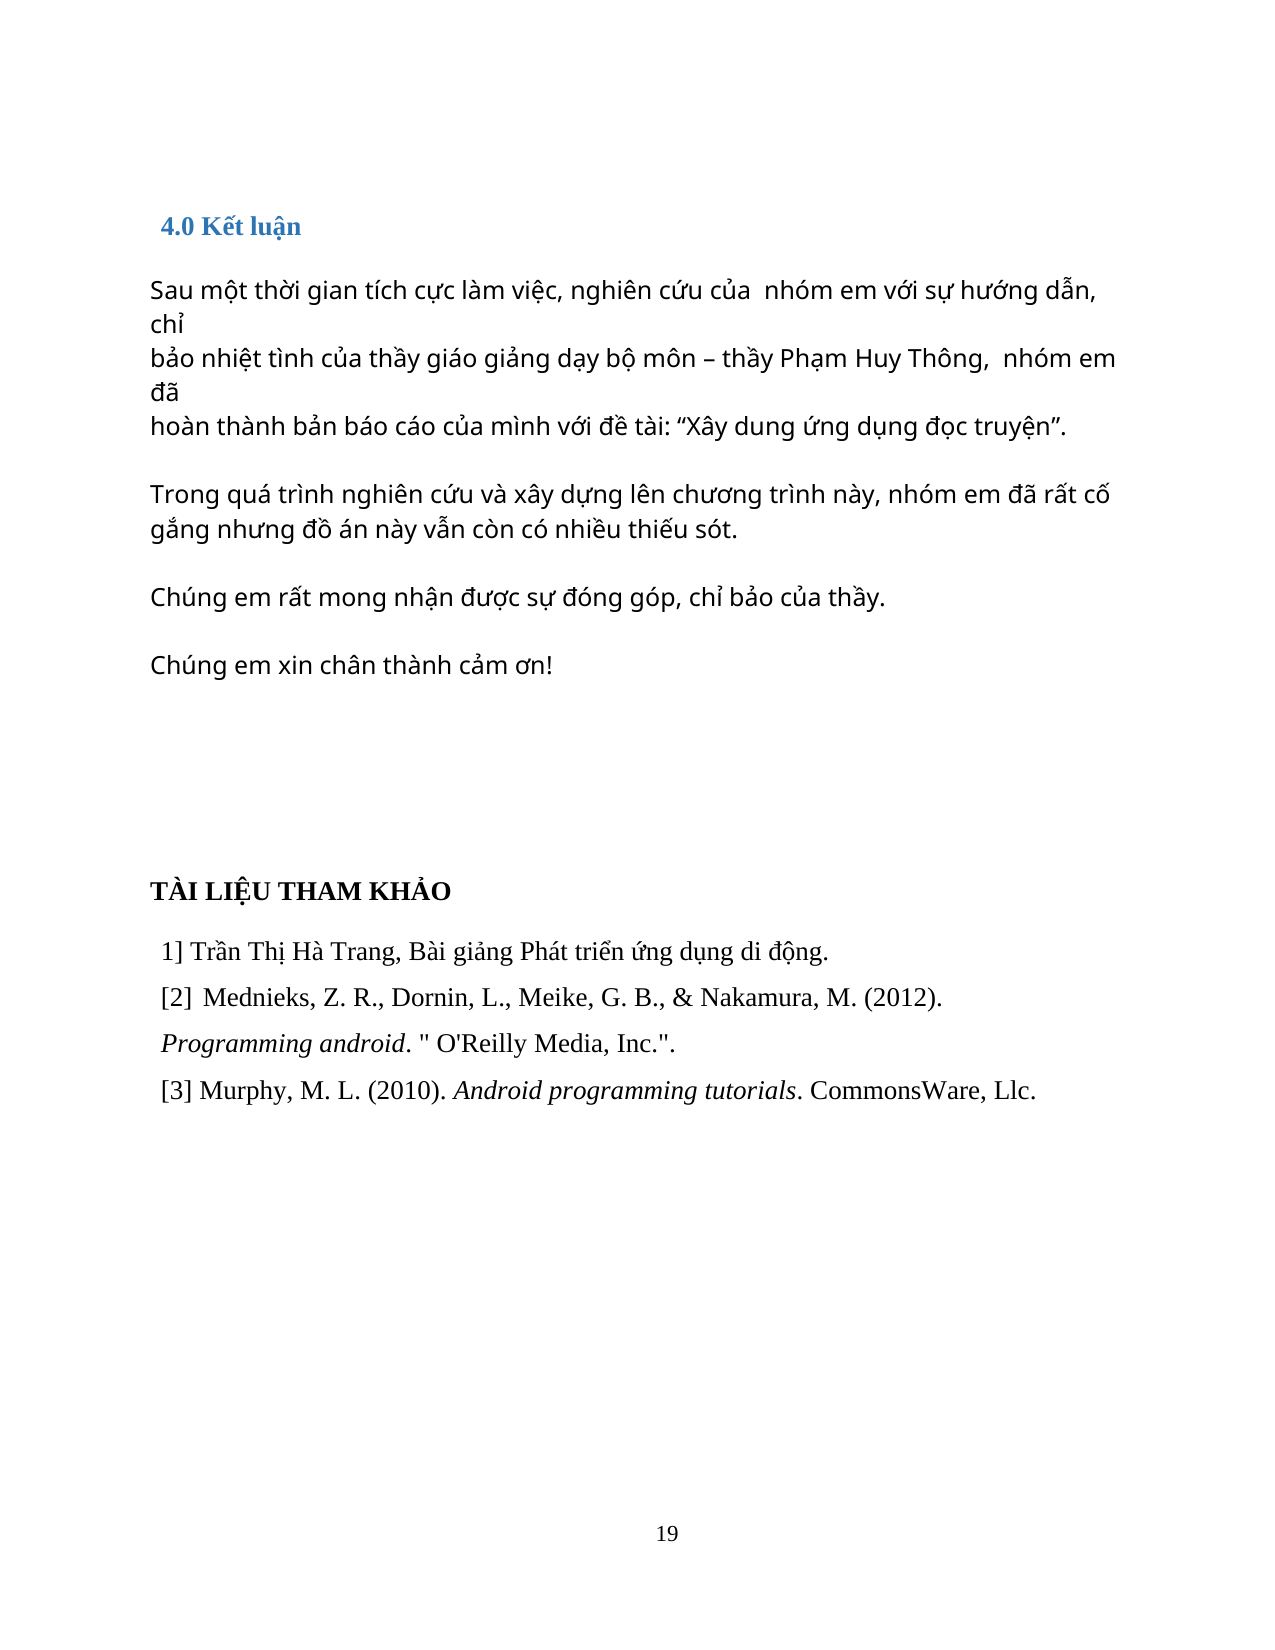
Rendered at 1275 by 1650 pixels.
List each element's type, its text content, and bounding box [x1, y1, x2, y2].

text gắng nhưng đồ án này vẫn còn có nhiều thiếu sót. [150, 511, 1125, 545]
text Chúng em rất mong nhận được sự đóng góp, chỉ bảo của thầy. [150, 579, 1125, 613]
text 1] Trần Thị Hà Trang, Bài giảng Phát triển ứng dụng di động. [161, 935, 1125, 966]
text hoàn thành bản báo cáo của mình với đề tài: “Xây dung ứng dụng đọc truyện”. [150, 409, 1125, 443]
text Trong quá trình nghiên cứu và xây dựng lên chương trình này, nhóm em đã rất cố [150, 477, 1125, 511]
list Murphy, M. L. (2010). Android programming tutorials. CommonsWare, Llc. [161, 1074, 1125, 1105]
subtitle 4.0 Kết luận [161, 211, 1125, 242]
list Mednieks, Z. R., Dornin, L., Meike, G. B., & Nakamura, M. (2012). Programming android. " O'Reilly Media, Inc.". [161, 981, 1099, 1059]
text bảo nhiệt tình của thầy giáo giảng dạy bộ môn – thầy Phạm Huy Thông, nhóm em đã [150, 341, 1125, 409]
text Sau một thời gian tích cực làm việc, nghiên cứu của nhóm em với sự hướng dẫn, chỉ [150, 273, 1125, 341]
text Chúng em xin chân thành cảm ơn! [150, 647, 1125, 682]
subtitle TÀI LIỆU THAM KHẢO [150, 875, 978, 906]
